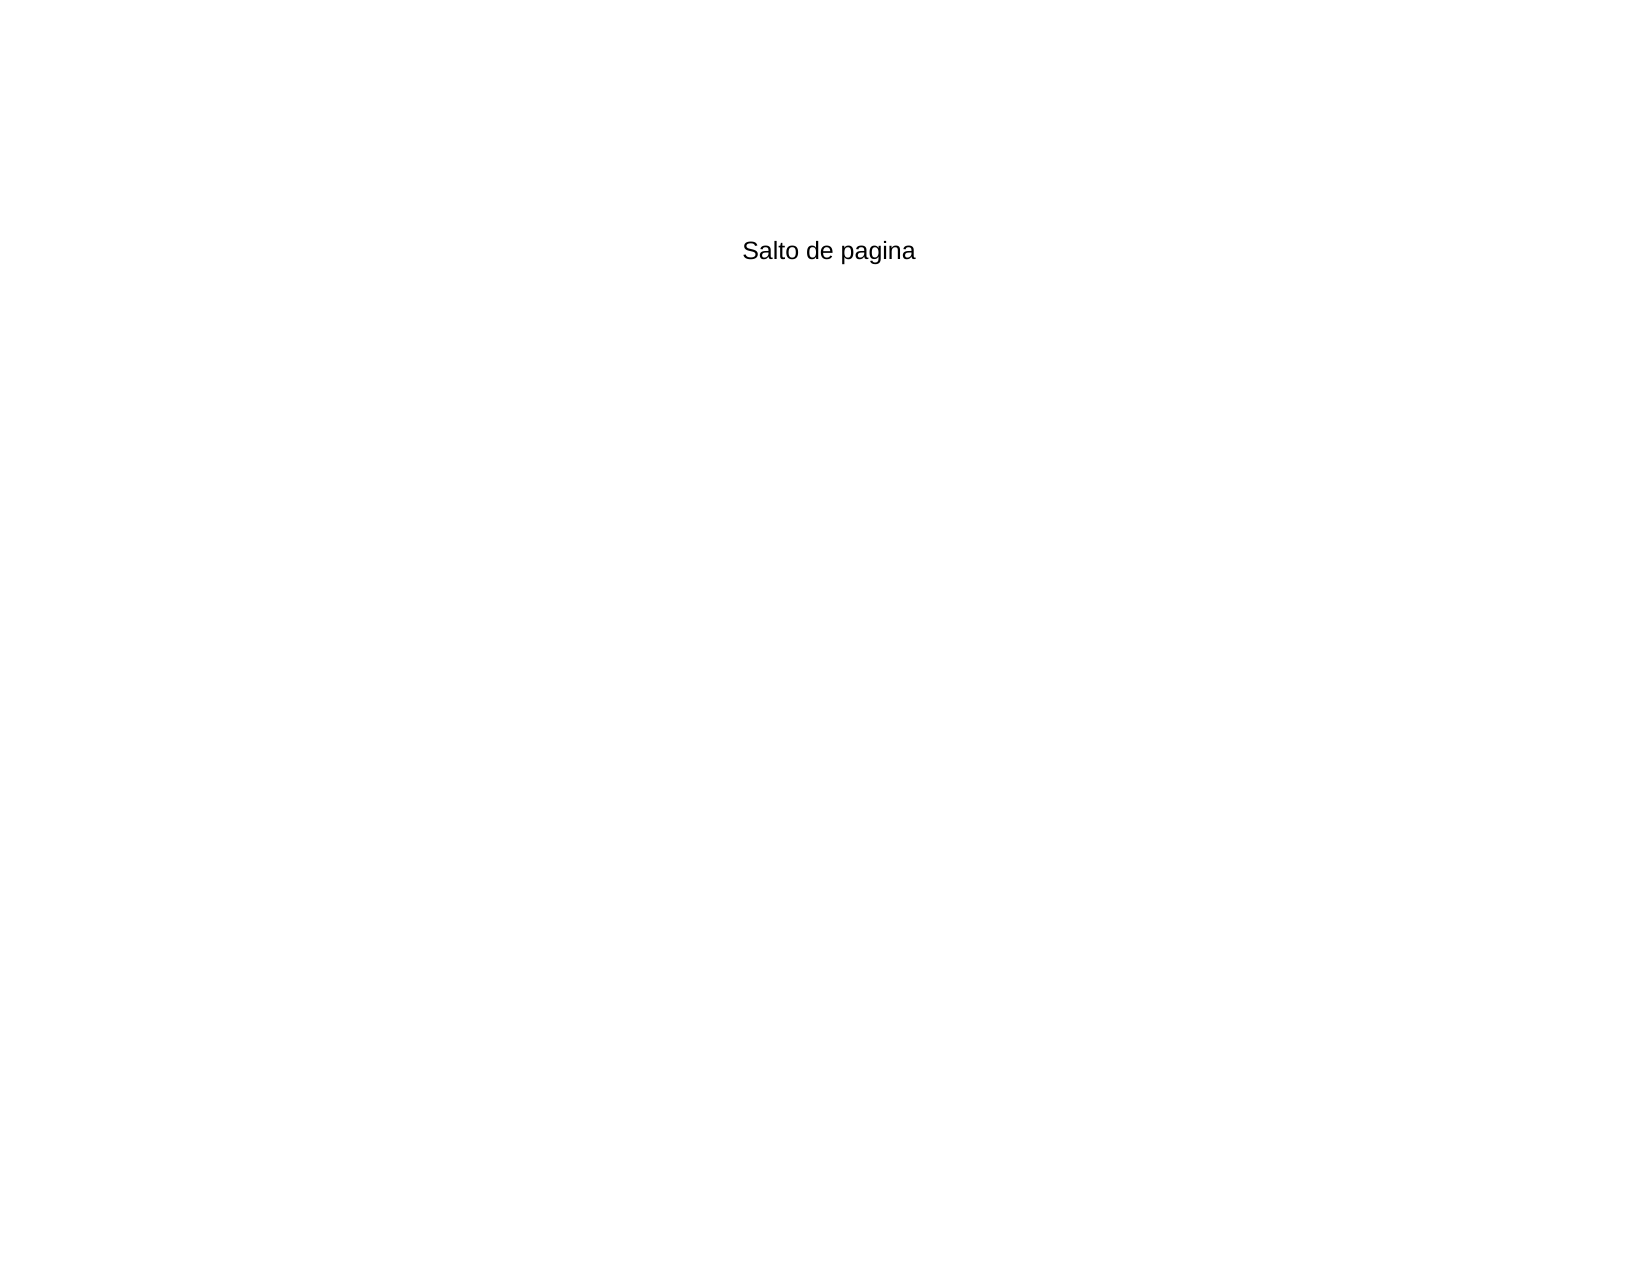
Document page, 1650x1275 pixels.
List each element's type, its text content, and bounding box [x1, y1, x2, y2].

text Salto de pagina [244, 236, 1414, 265]
